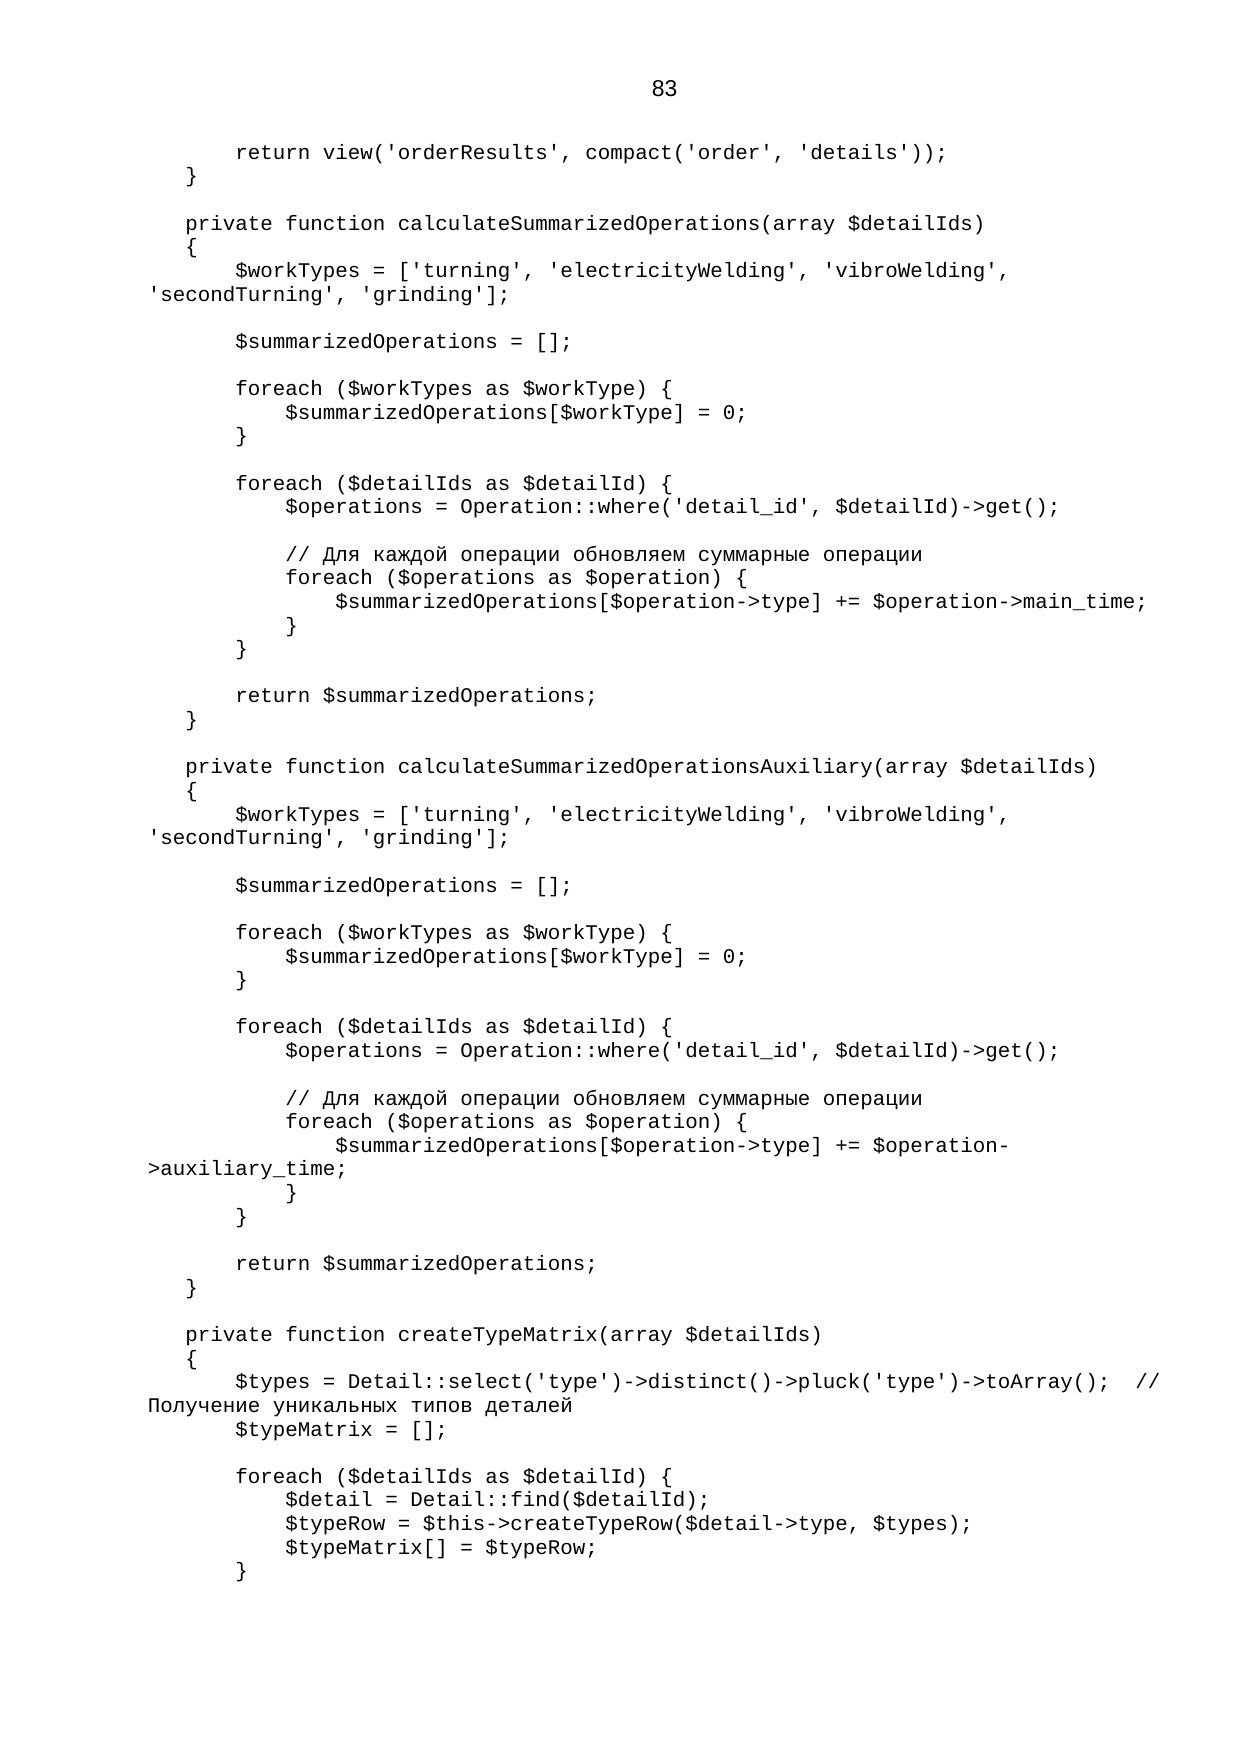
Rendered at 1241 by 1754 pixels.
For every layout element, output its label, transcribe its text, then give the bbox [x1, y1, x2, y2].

text $summarizedOperations = []; [148, 875, 1181, 898]
text } [148, 614, 1181, 638]
text $typeMatrix[] = $typeRow; [148, 1537, 1181, 1560]
text } [148, 638, 1181, 662]
text $detail = Detail::find($detailId); [148, 1489, 1181, 1513]
text } [148, 165, 1181, 189]
text } [148, 1277, 1181, 1300]
text // Для каждой операции обновляем суммарные операции [148, 544, 1181, 567]
text $summarizedOperations[$workType] = 0; [148, 946, 1181, 969]
text private function calculateSummarizedOperations(array $detailIds) [148, 213, 1181, 236]
text return $summarizedOperations; [148, 686, 1181, 709]
text { [148, 236, 1181, 260]
text $typeMatrix = []; [148, 1418, 1181, 1442]
text } [148, 709, 1181, 733]
text private function calculateSummarizedOperationsAuxiliary(array $detailIds) [148, 756, 1181, 780]
text } [148, 425, 1181, 449]
text } [148, 1560, 1181, 1584]
text private function createTypeMatrix(array $detailIds) [148, 1324, 1181, 1348]
text foreach ($detailIds as $detailId) { [148, 1017, 1181, 1040]
text return view('orderResults', compact('order', 'details')); [148, 142, 1181, 165]
text { [148, 780, 1181, 804]
text $types = Detail::select('type')->distinct()->pluck('type')->toArray(); // Получение уникальных типов деталей [148, 1371, 1181, 1418]
text $summarizedOperations[$operation->type] += $operation->auxiliary_time; [148, 1135, 1181, 1182]
text $summarizedOperations = []; [148, 331, 1181, 354]
text foreach ($operations as $operation) { [148, 567, 1181, 591]
text foreach ($detailIds as $detailId) { [148, 1466, 1181, 1489]
text } [148, 1206, 1181, 1229]
text $operations = Operation::where('detail_id', $detailId)->get(); [148, 1040, 1181, 1064]
text $typeRow = $this->createTypeRow($detail->type, $types); [148, 1513, 1181, 1537]
text foreach ($operations as $operation) { [148, 1111, 1181, 1135]
text $workTypes = ['turning', 'electricityWelding', 'vibroWelding', 'secondTurning', 'grinding']; [148, 260, 1181, 307]
text return $summarizedOperations; [148, 1253, 1181, 1277]
text foreach ($workTypes as $workType) { [148, 922, 1181, 946]
text $summarizedOperations[$workType] = 0; [148, 402, 1181, 425]
text $operations = Operation::where('detail_id', $detailId)->get(); [148, 496, 1181, 520]
text $summarizedOperations[$operation->type] += $operation->main_time; [148, 591, 1181, 614]
text } [148, 1182, 1181, 1206]
text { [148, 1348, 1181, 1371]
text $workTypes = ['turning', 'electricityWelding', 'vibroWelding', 'secondTurning', 'grinding']; [148, 804, 1181, 851]
text } [148, 969, 1181, 993]
text foreach ($workTypes as $workType) { [148, 378, 1181, 402]
text // Для каждой операции обновляем суммарные операции [148, 1087, 1181, 1111]
text foreach ($detailIds as $detailId) { [148, 473, 1181, 496]
